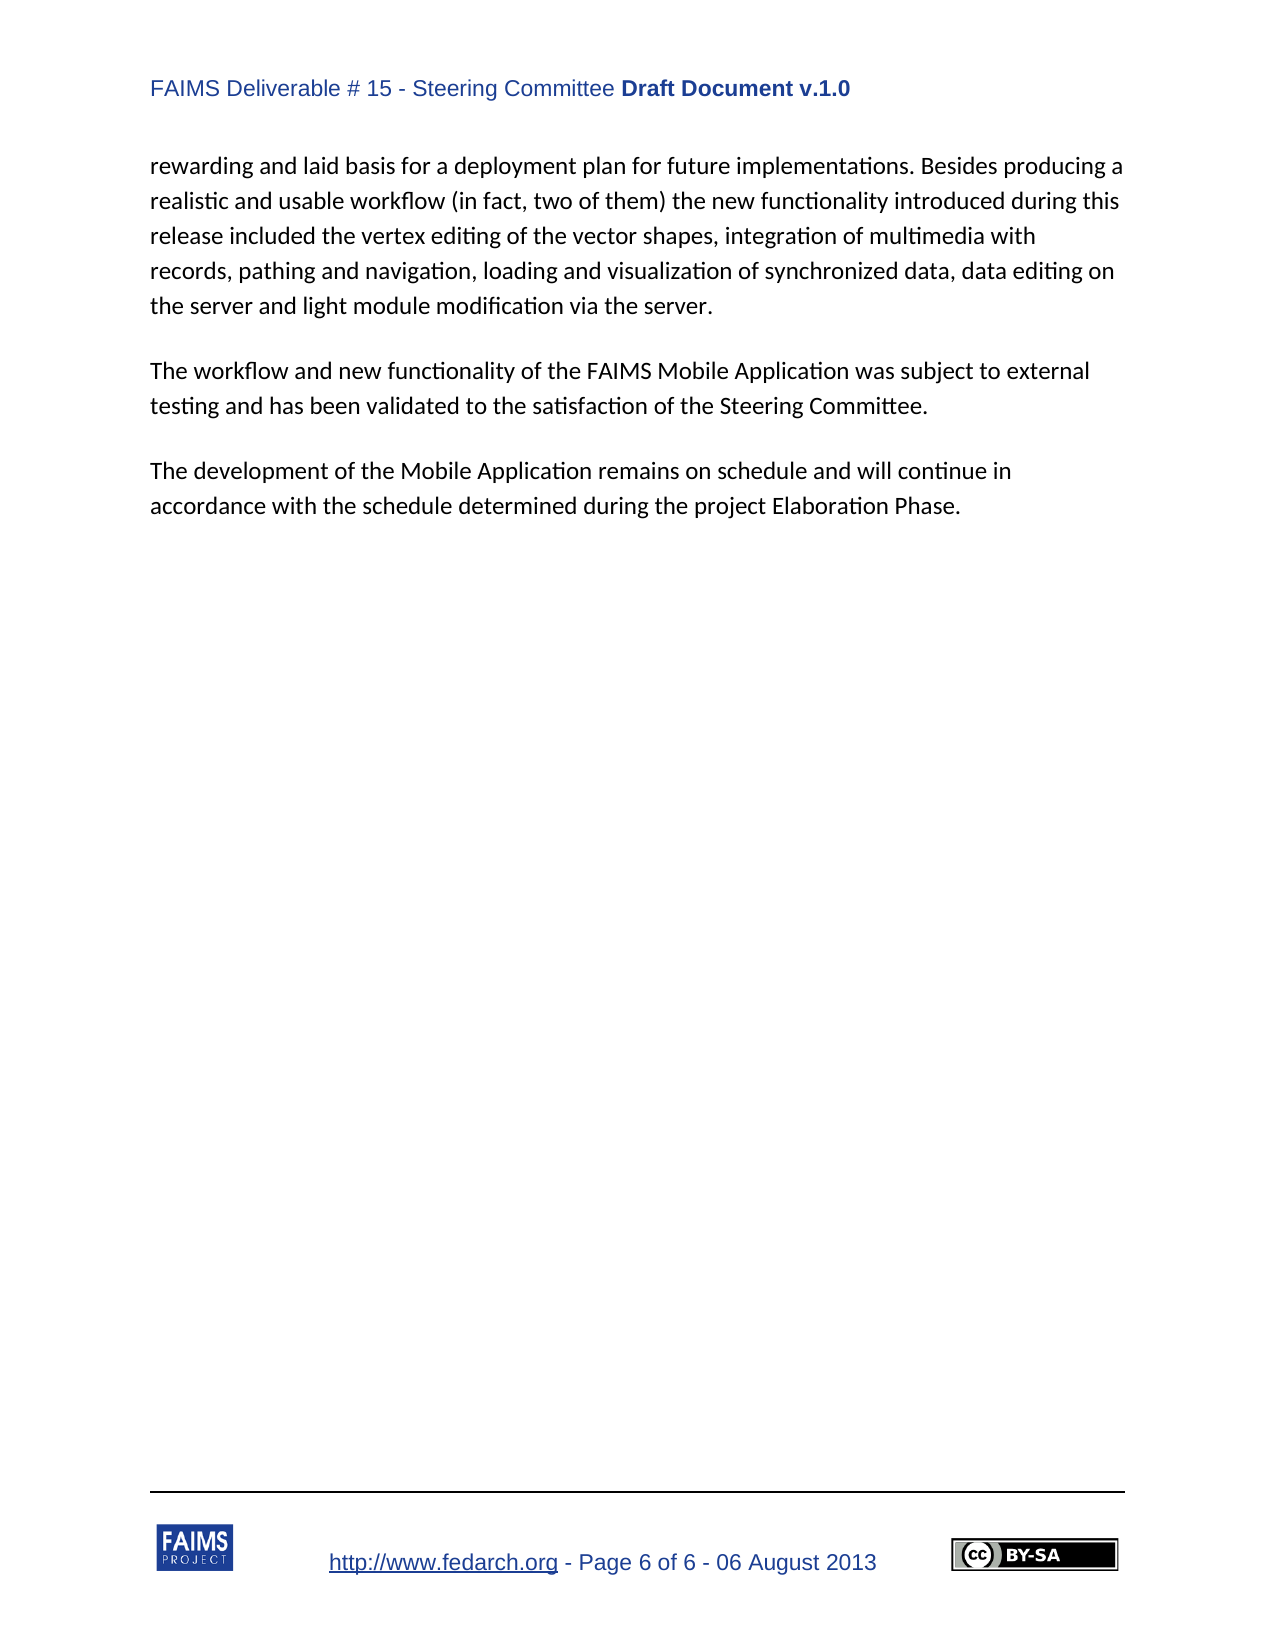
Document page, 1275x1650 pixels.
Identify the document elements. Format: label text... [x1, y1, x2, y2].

picture [156, 1524, 234, 1571]
text The development of the Mobile Application remains on schedule and will continue in accordance with the schedule determined during the project Elaboration Phase. [150, 455, 1125, 521]
picture [951, 1538, 1119, 1571]
text The workflow and new functionality of the FAIMS Mobile Application was subject to external testing and has been validated to the satisfaction of the Steering Committee. [150, 355, 1125, 421]
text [150, 150, 1125, 321]
